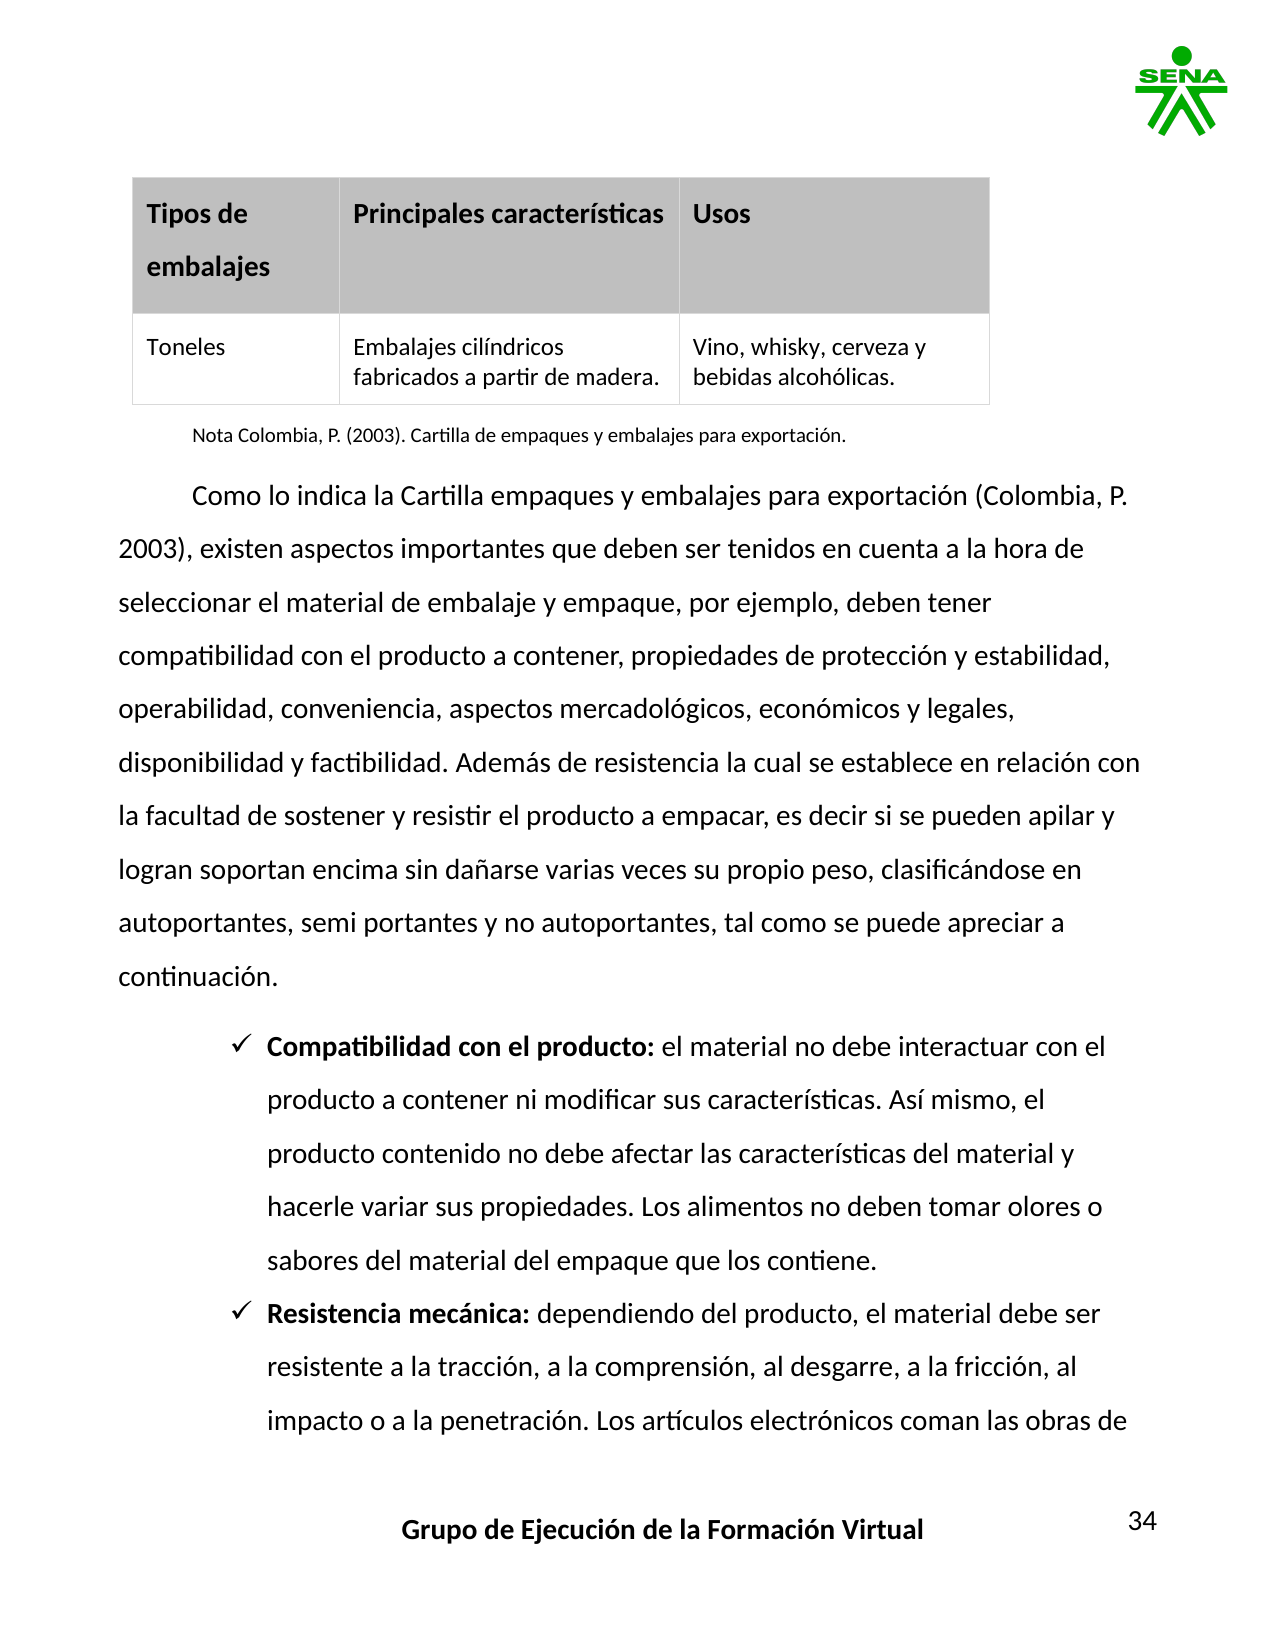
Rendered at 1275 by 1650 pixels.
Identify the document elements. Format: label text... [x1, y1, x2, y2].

table_cell Embalajes cilíndricos fabricados a partir de madera. [340, 314, 679, 404]
table_header Tipos de embalajes [133, 178, 339, 313]
table_cell Vino, whisky, cerveza y bebidas alcohólicas. [680, 314, 989, 404]
text Nota Colombia, P. (2003). Cartilla de empaques y embalajes para exportación. [118, 422, 1157, 447]
table_header Usos [680, 178, 989, 313]
list Compatibilidad con el producto: el material no debe interactuar con el producto a contener ni modificar sus características. Así mismo, el producto contenido no debe afectar las características del material y hacerle variar sus propiedades. Los alimentos no deben tomar olores o sabores del material del empaque que los contiene. [229, 1028, 1157, 1277]
table_header Principales características [340, 178, 679, 313]
text Como lo indica la Cartilla empaques y embalajes para exportación (Colombia, P. 2003), existen aspectos importantes que deben ser tenidos en cuenta a la hora de seleccionar el material de embalaje y empaque, por ejemplo, deben tener compatibilidad con el producto a contener, propiedades de protección y estabilidad, operabilidad, conveniencia, aspectos mercadológicos, económicos y legales, disponibilidad y factibilidad. Además de resistencia la cual se establece en relación con la facultad de sostener y resistir el producto a empacar, es decir si se pueden apilar y logran soportan encima sin dañarse varias veces su propio peso, clasificándose en autoportantes, semi portantes y no autoportantes, tal como se puede apreciar a continuación. [118, 477, 1157, 993]
picture [1135, 46, 1228, 136]
table_cell Toneles [133, 314, 339, 404]
